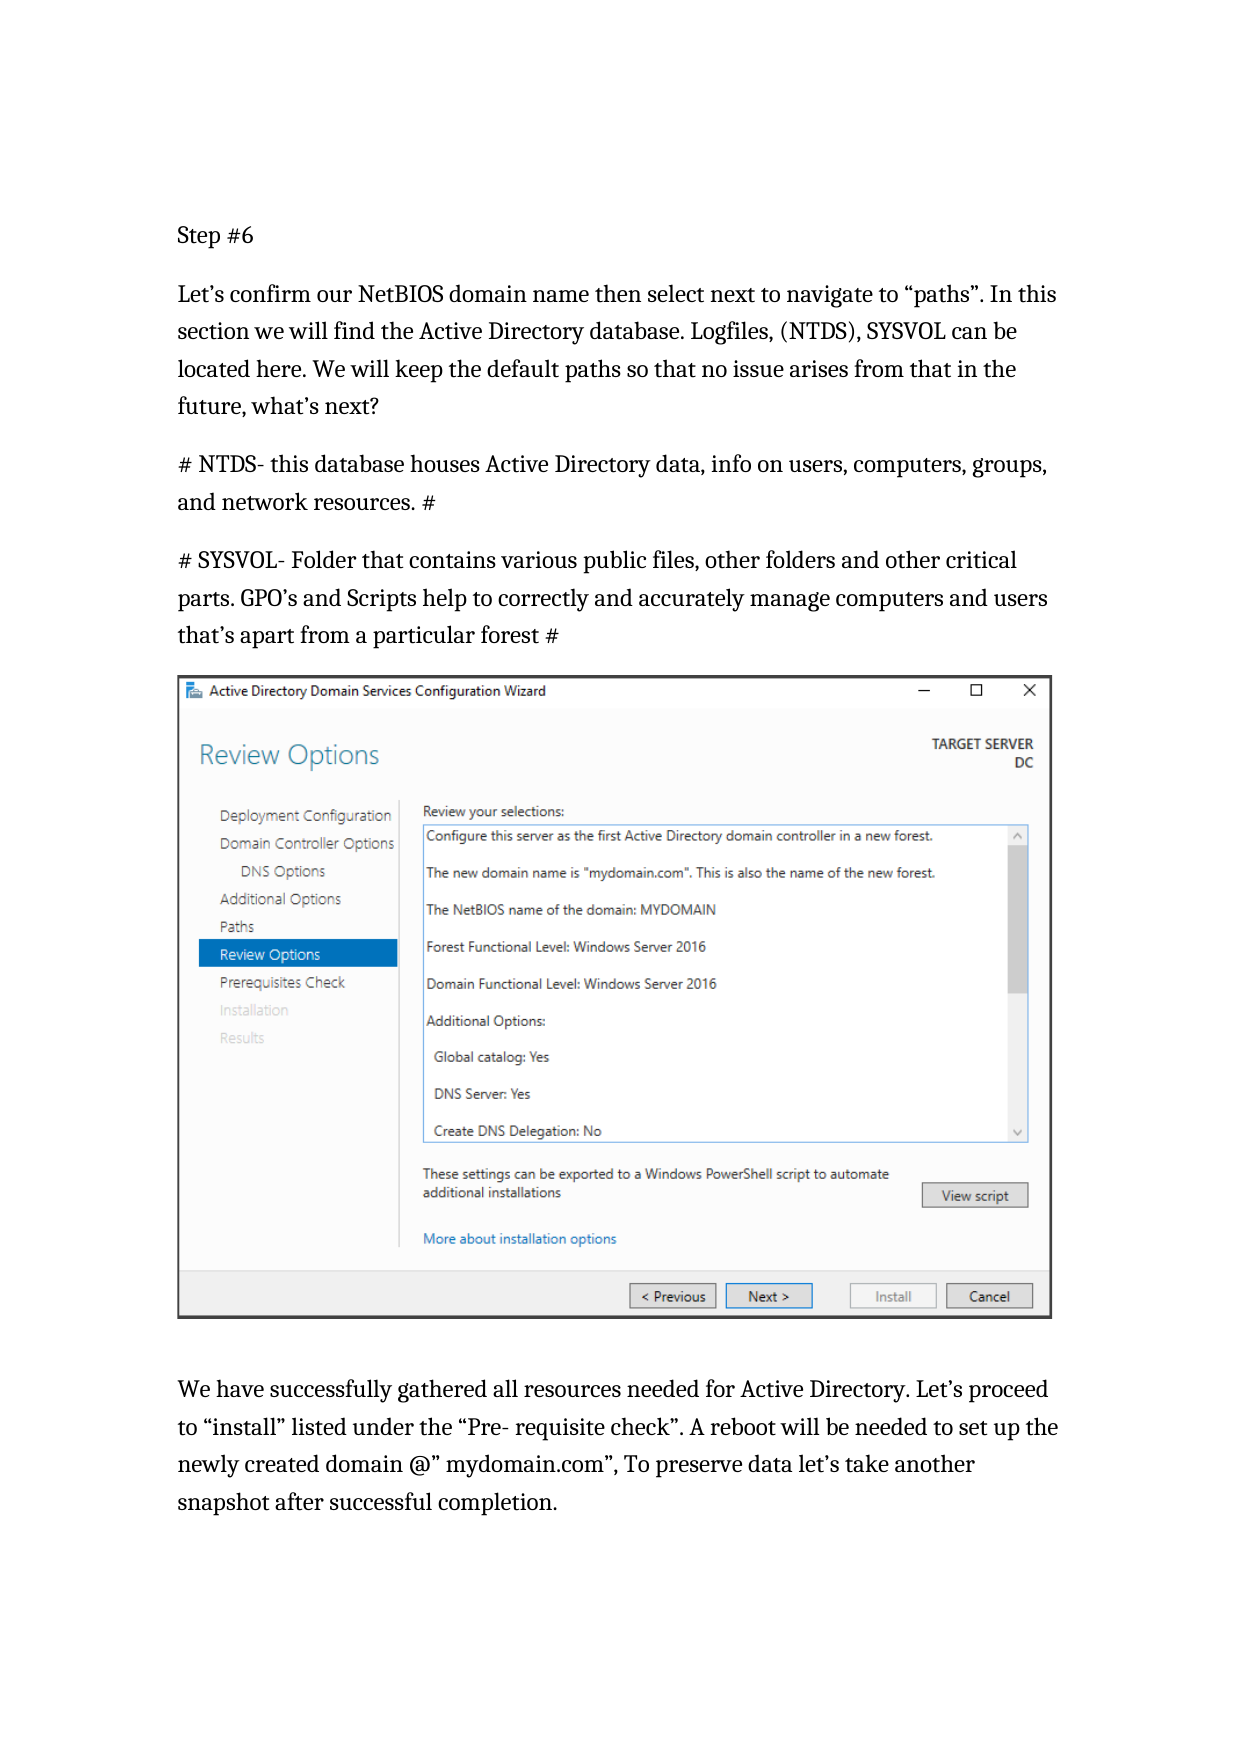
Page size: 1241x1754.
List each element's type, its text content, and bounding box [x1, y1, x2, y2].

picture [177, 675, 1053, 1319]
text # NTDS- this database houses Active Directory data, info on users, computers, groups, and network resources. # [177, 446, 1063, 521]
text Let’s confirm our NetBIOS domain name then select next to navigate to “paths”. In this section we will find the Active Directory database. Logfiles, (NTDS), SYSVOL can be located here. We will keep the default paths so that no issue arises from that in the future, what’s next? [177, 275, 1063, 425]
text We have successfully gathered all resources needed for Active Directory. Let’s proceed to “install” listed under the “Pre- requisite check”. A reboot will be needed to set up the newly created domain @” mydomain.com”, To preserve data let’s take another snapshot after successful completion. [177, 1371, 1063, 1521]
text Step #6 [177, 217, 1063, 254]
text # SYSVOL- Folder that contains various public files, other folders and other critical parts. GPO’s and Scripts help to correctly and accurately manage computers and users that’s apart from a particular forest # [177, 542, 1063, 654]
